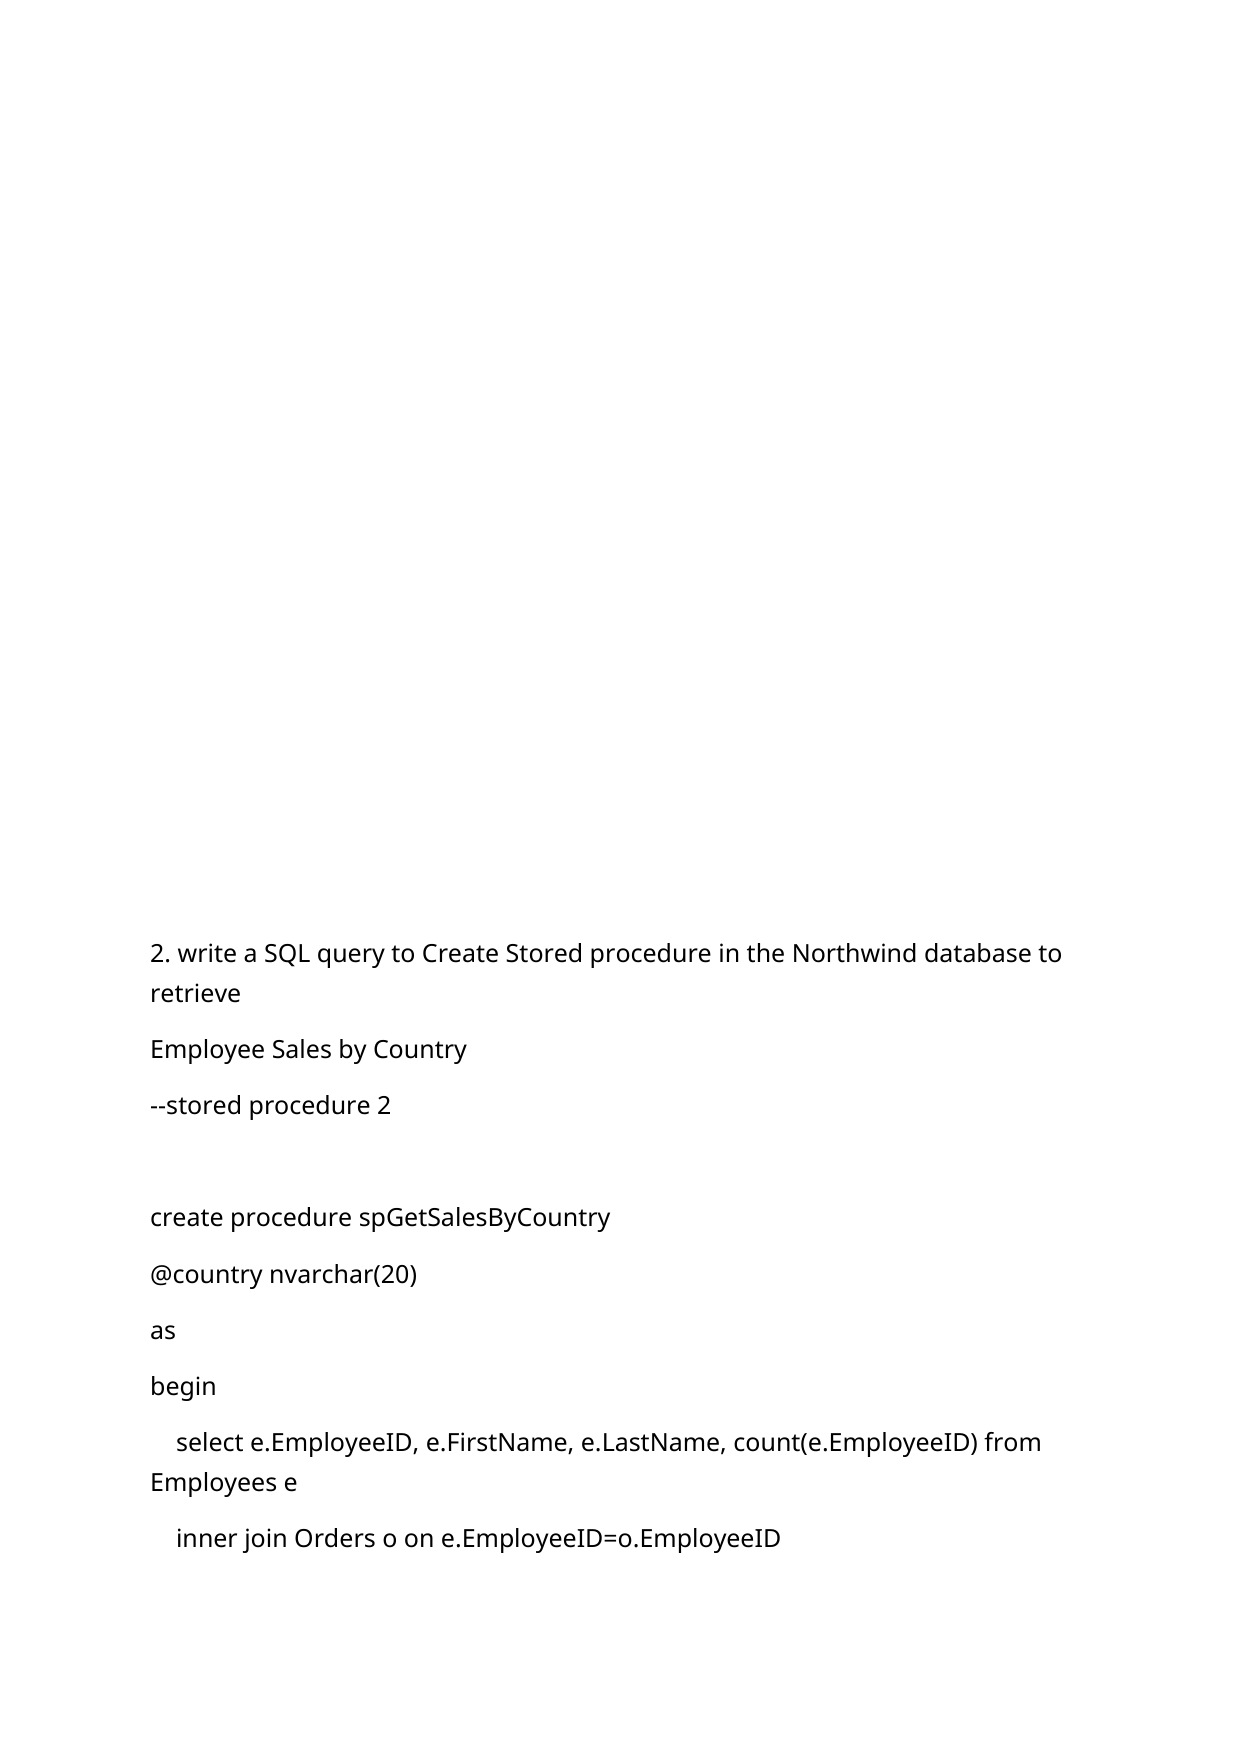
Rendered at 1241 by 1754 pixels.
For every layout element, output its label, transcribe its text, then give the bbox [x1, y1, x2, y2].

text begin [150, 1368, 1090, 1403]
text --stored procedure 2 [150, 1088, 1090, 1122]
text as [150, 1312, 1090, 1346]
text create procedure spGetSalesByCountry [150, 1200, 1090, 1234]
text 2. write a SQL query to Create Stored procedure in the Northwind database to retrieve [150, 936, 1090, 1009]
text inner join Orders o on e.EmployeeID=o.EmployeeID [150, 1520, 1090, 1554]
text Employee Sales by Country [150, 1032, 1090, 1066]
text @country nvarchar(20) [150, 1256, 1090, 1290]
text select e.EmployeeID, e.FirstName, e.LastName, count(e.EmployeeID) from Employees e [150, 1425, 1090, 1498]
